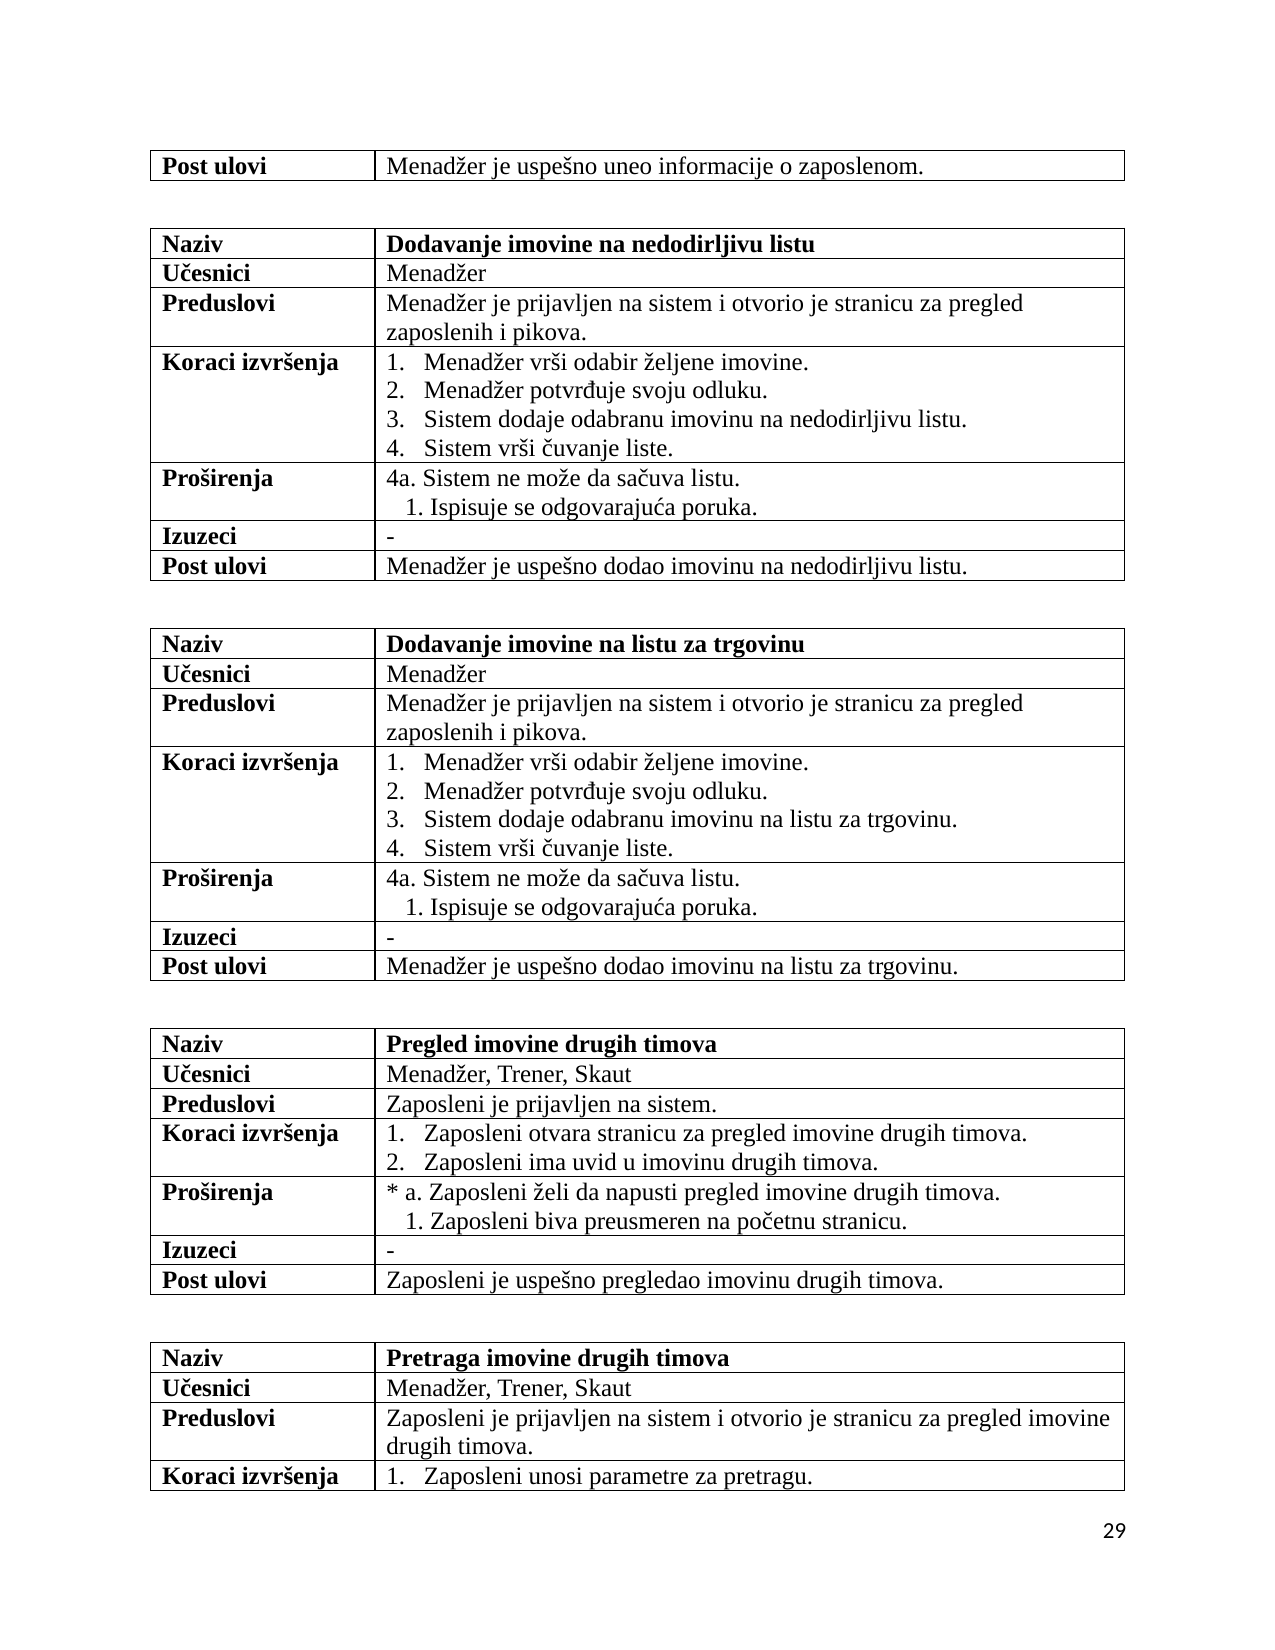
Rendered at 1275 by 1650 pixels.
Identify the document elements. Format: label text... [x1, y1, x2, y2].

table_cell Post ulovi [151, 151, 374, 180]
table_header Naziv [151, 1029, 374, 1058]
table_cell Menadžer je prijavljen na sistem i otvorio je stranicu za pregled zaposlenih i pikova. [376, 288, 1124, 346]
table_cell Učesnici [151, 259, 374, 287]
table_cell Koraci izvršenja [151, 347, 374, 462]
table_cell Preduslovi [151, 1403, 374, 1460]
table_cell 4a. Sistem ne može da sačuva listu. 1. Ispisuje se odgovarajuća poruka. [376, 463, 1124, 520]
table_cell Menadžer [376, 659, 1124, 687]
table_header Pretraga imovine drugih timova [376, 1343, 1124, 1372]
table_cell Post ulovi [151, 951, 374, 980]
table_cell Menadžer vrši odabir željene imovine. Menadžer potvrđuje svoju odluku. Sistem dodaje odabranu imovinu na nedodirljivu listu. Sistem vrši čuvanje liste. [376, 347, 1124, 462]
table_header Naziv [151, 229, 374, 257]
table_cell Koraci izvršenja [151, 1461, 374, 1490]
table_cell Zaposleni je prijavljen na sistem. [376, 1089, 1124, 1117]
table_header Dodavanje imovine na listu za trgovinu [376, 629, 1124, 658]
table_cell Zaposleni unosi parametre za pretragu. Sistem vrši pretragu. Sistem prikazuje rezultate pretrage zaposlenom. [376, 1461, 1124, 1490]
table_cell Proširenja [151, 1177, 374, 1234]
table_cell Preduslovi [151, 1089, 374, 1117]
table_cell Proširenja [151, 463, 374, 520]
table_cell Preduslovi [151, 288, 374, 346]
table_cell Zaposleni je prijavljen na sistem i otvorio je stranicu za pregled imovine drugih timova. [376, 1403, 1124, 1460]
table_cell Menadžer, Trener, Skaut [376, 1373, 1124, 1402]
table_cell * a. Zaposleni želi da napusti pregled imovine drugih timova. 1. Zaposleni biva preusmeren na početnu stranicu. [376, 1177, 1124, 1234]
table_cell Koraci izvršenja [151, 747, 374, 862]
table_header Dodavanje imovine na nedodirljivu listu [376, 229, 1124, 257]
table_cell Menadžer [376, 259, 1124, 287]
table_cell Učesnici [151, 1059, 374, 1088]
table_cell Preduslovi [151, 689, 374, 746]
table_cell Proširenja [151, 863, 374, 921]
table_cell - [376, 1236, 1124, 1264]
table_cell Menadžer je uspešno dodao imovinu na nedodirljivu listu. [376, 551, 1124, 580]
table_cell Koraci izvršenja [151, 1119, 374, 1176]
table_cell Menadžer je prijavljen na sistem i otvorio je stranicu za pregled zaposlenih i pikova. [376, 689, 1124, 746]
table_cell Učesnici [151, 659, 374, 687]
table_cell Zaposleni otvara stranicu za pregled imovine drugih timova. Zaposleni ima uvid u imovinu drugih timova. [376, 1119, 1124, 1176]
table_cell Učesnici [151, 1373, 374, 1402]
table_cell 4a. Sistem ne može da sačuva listu. 1. Ispisuje se odgovarajuća poruka. [376, 863, 1124, 921]
table_cell Izuzeci [151, 1236, 374, 1264]
table_cell Menadžer je uspešno dodao imovinu na listu za trgovinu. [376, 951, 1124, 980]
table_header Pregled imovine drugih timova [376, 1029, 1124, 1058]
table_cell - [376, 922, 1124, 950]
table_cell Menadžer, Trener, Skaut [376, 1059, 1124, 1088]
table_cell Zaposleni je uspešno pregledao imovinu drugih timova. [376, 1265, 1124, 1294]
table_cell Menadžer je uspešno uneo informacije o zaposlenom. [376, 151, 1124, 180]
table_cell - [376, 521, 1124, 550]
table_cell Izuzeci [151, 521, 374, 550]
table_header Naziv [151, 629, 374, 658]
table_header Naziv [151, 1343, 374, 1372]
table_cell Post ulovi [151, 551, 374, 580]
table_cell Post ulovi [151, 1265, 374, 1294]
table_cell Izuzeci [151, 922, 374, 950]
table_cell Menadžer vrši odabir željene imovine. Menadžer potvrđuje svoju odluku. Sistem dodaje odabranu imovinu na listu za trgovinu. Sistem vrši čuvanje liste. [376, 747, 1124, 862]
